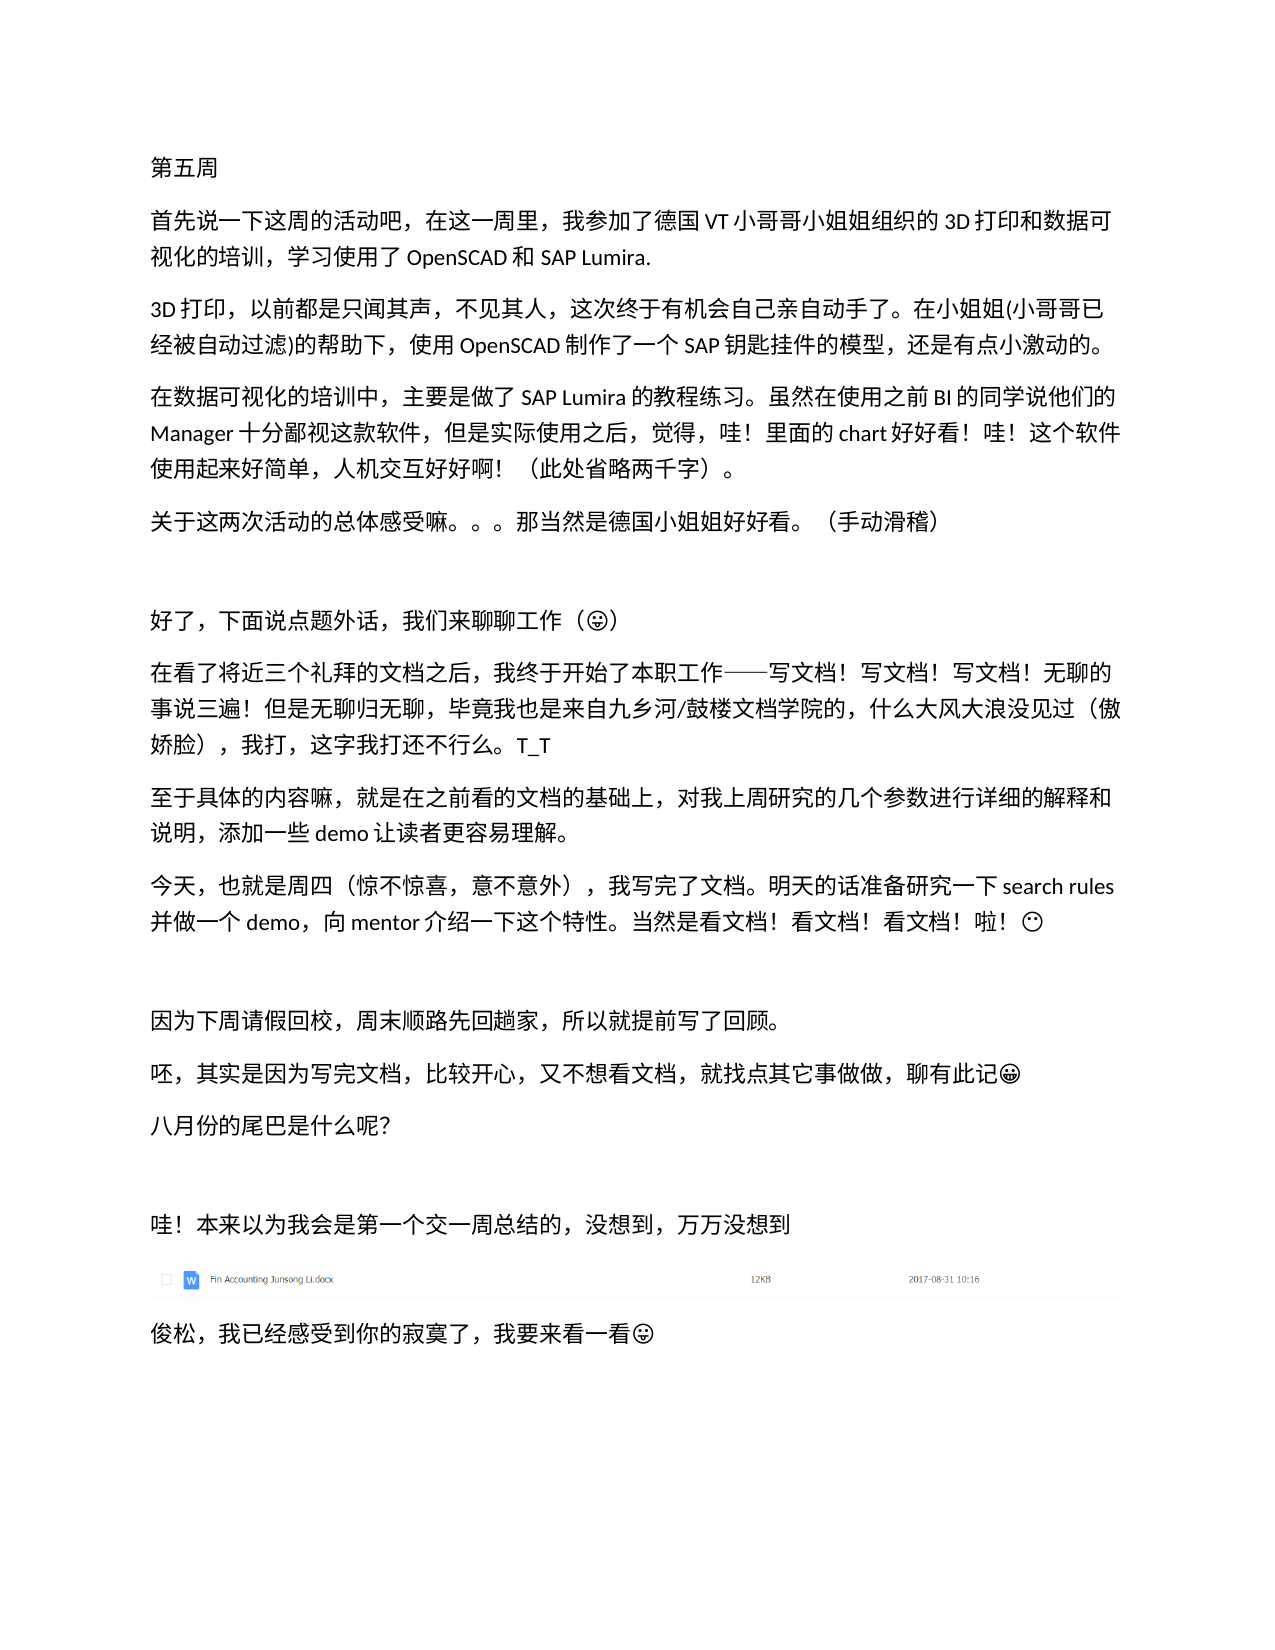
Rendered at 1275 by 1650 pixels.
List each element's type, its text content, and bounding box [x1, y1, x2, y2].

text 八月份的尾巴是什么呢？ [150, 1108, 1125, 1141]
text 今天，也就是周四（惊不惊喜，意不意外），我写完了文档。明天的话准备研究一下search rules 并做一个demo，向mentor介绍一下这个特性。当然是看文档！看文档！看文档！啦！ [150, 868, 1125, 937]
text 哇！本来以为我会是第一个交一周总结的，没想到，万万没想到 [150, 1207, 1125, 1241]
text 好了，下面说点题外话，我们来聊聊工作（） [150, 603, 1125, 636]
text 因为下周请假回校，周末顺路先回趟家，所以就提前写了回顾。 [150, 1003, 1125, 1036]
text 第五周 [150, 150, 1125, 183]
text 至于具体的内容嘛，就是在之前看的文档的基础上，对我上周研究的几个参数进行详细的解释和说明，添加一些demo让读者更容易理解。 [150, 779, 1125, 848]
text 3D打印，以前都是只闻其声，不见其人，这次终于有机会自己亲自动手了。在小姐姐(小哥哥已经被自动过滤)的帮助下，使用OpenSCAD制作了一个SAP钥匙挂件的模型，还是有点小激动的。 [150, 291, 1125, 360]
text 俊松，我已经感受到你的寂寞了，我要来看一看 [150, 1315, 1125, 1349]
text 在数据可视化的培训中，主要是做了SAP Lumira的教程练习。虽然在使用之前BI的同学说他们的Manager十分鄙视这款软件，但是实际使用之后，觉得，哇！里面的chart好好看！哇！这个软件使用起来好简单，人机交互好好啊！（此处省略两千字）。 [150, 379, 1125, 484]
picture [150, 1259, 1125, 1297]
text 在看了将近三个礼拜的文档之后，我终于开始了本职工作——写文档！写文档！写文档！无聊的事说三遍！但是无聊归无聊，毕竟我也是来自九乡河/鼓楼文档学院的，什么大风大浪没见过（傲娇脸），我打，这字我打还不行么。T_T [150, 655, 1125, 760]
text 关于这两次活动的总体感受嘛。。。那当然是德国小姐姐好好看。（手动滑稽） [150, 503, 1125, 537]
text 呸，其实是因为写完文档，比较开心，又不想看文档，就找点其它事做做，聊有此记 [150, 1055, 1125, 1089]
text 首先说一下这周的活动吧，在这一周里，我参加了德国VT小哥哥小姐姐组织的3D打印和数据可视化的培训，学习使用了OpenSCAD 和 SAP Lumira. [150, 202, 1125, 272]
